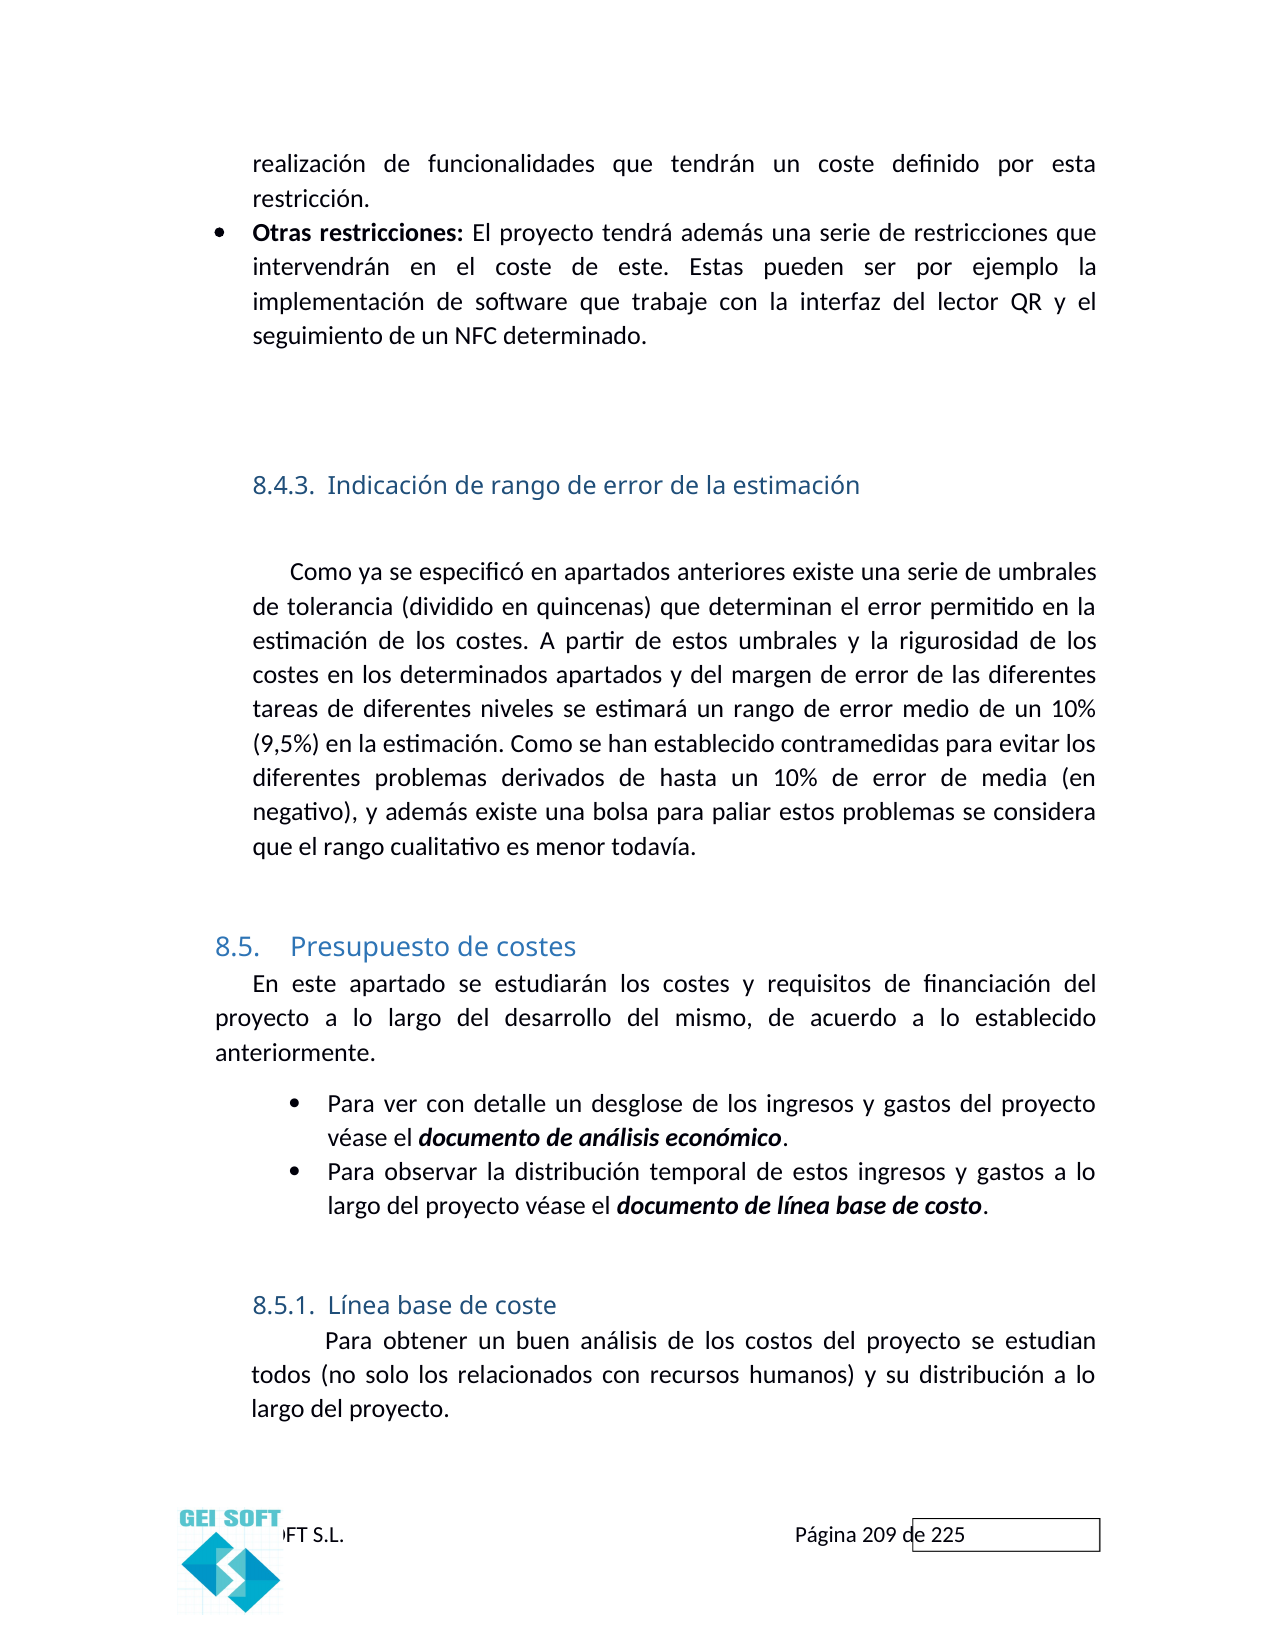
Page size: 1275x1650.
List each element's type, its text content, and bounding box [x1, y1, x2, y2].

picture [177, 1507, 284, 1615]
subtitle Presupuesto de costes [215, 927, 1098, 964]
subtitle Indicación de rango de error de la estimación [252, 468, 1098, 502]
text En este apartado se estudiarán los costes y requisitos de financiación del proyecto a lo largo del desarrollo del mismo, de acuerdo a lo establecido anteriormente. [215, 967, 1098, 1067]
subtitle Línea base de coste [252, 1287, 1098, 1321]
picture [912, 1518, 1102, 1553]
text Como ya se especificó en apartados anteriores existe una serie de umbrales de tolerancia (dividido en quincenas) que determinan el error permitido en la estimación de los costes. A partir de estos umbrales y la rigurosidad de los costes en los determinados apartados y del margen de error de las diferentes tareas de diferentes niveles se estimará un rango de error medio de un 10% (9,5%) en la estimación. Como se han establecido contramedidas para evitar los diferentes problemas derivados de hasta un 10% de error de media (en negativo), y además existe una bolsa para paliar estos problemas se considera que el rango cualitativo es menor todavía. [252, 555, 1098, 861]
text Para obtener un buen análisis de los costos del proyecto se estudian todos (no solo los relacionados con recursos humanos) y su distribución a lo largo del proyecto. [251, 1324, 1098, 1424]
list Para observar la distribución temporal de estos ingresos y gastos a lo largo del proyecto véase el documento de línea base de costo. [290, 1155, 1098, 1221]
list Para ver con detalle un desglose de los ingresos y gastos del proyecto véase el documento de análisis económico. [290, 1087, 1098, 1153]
